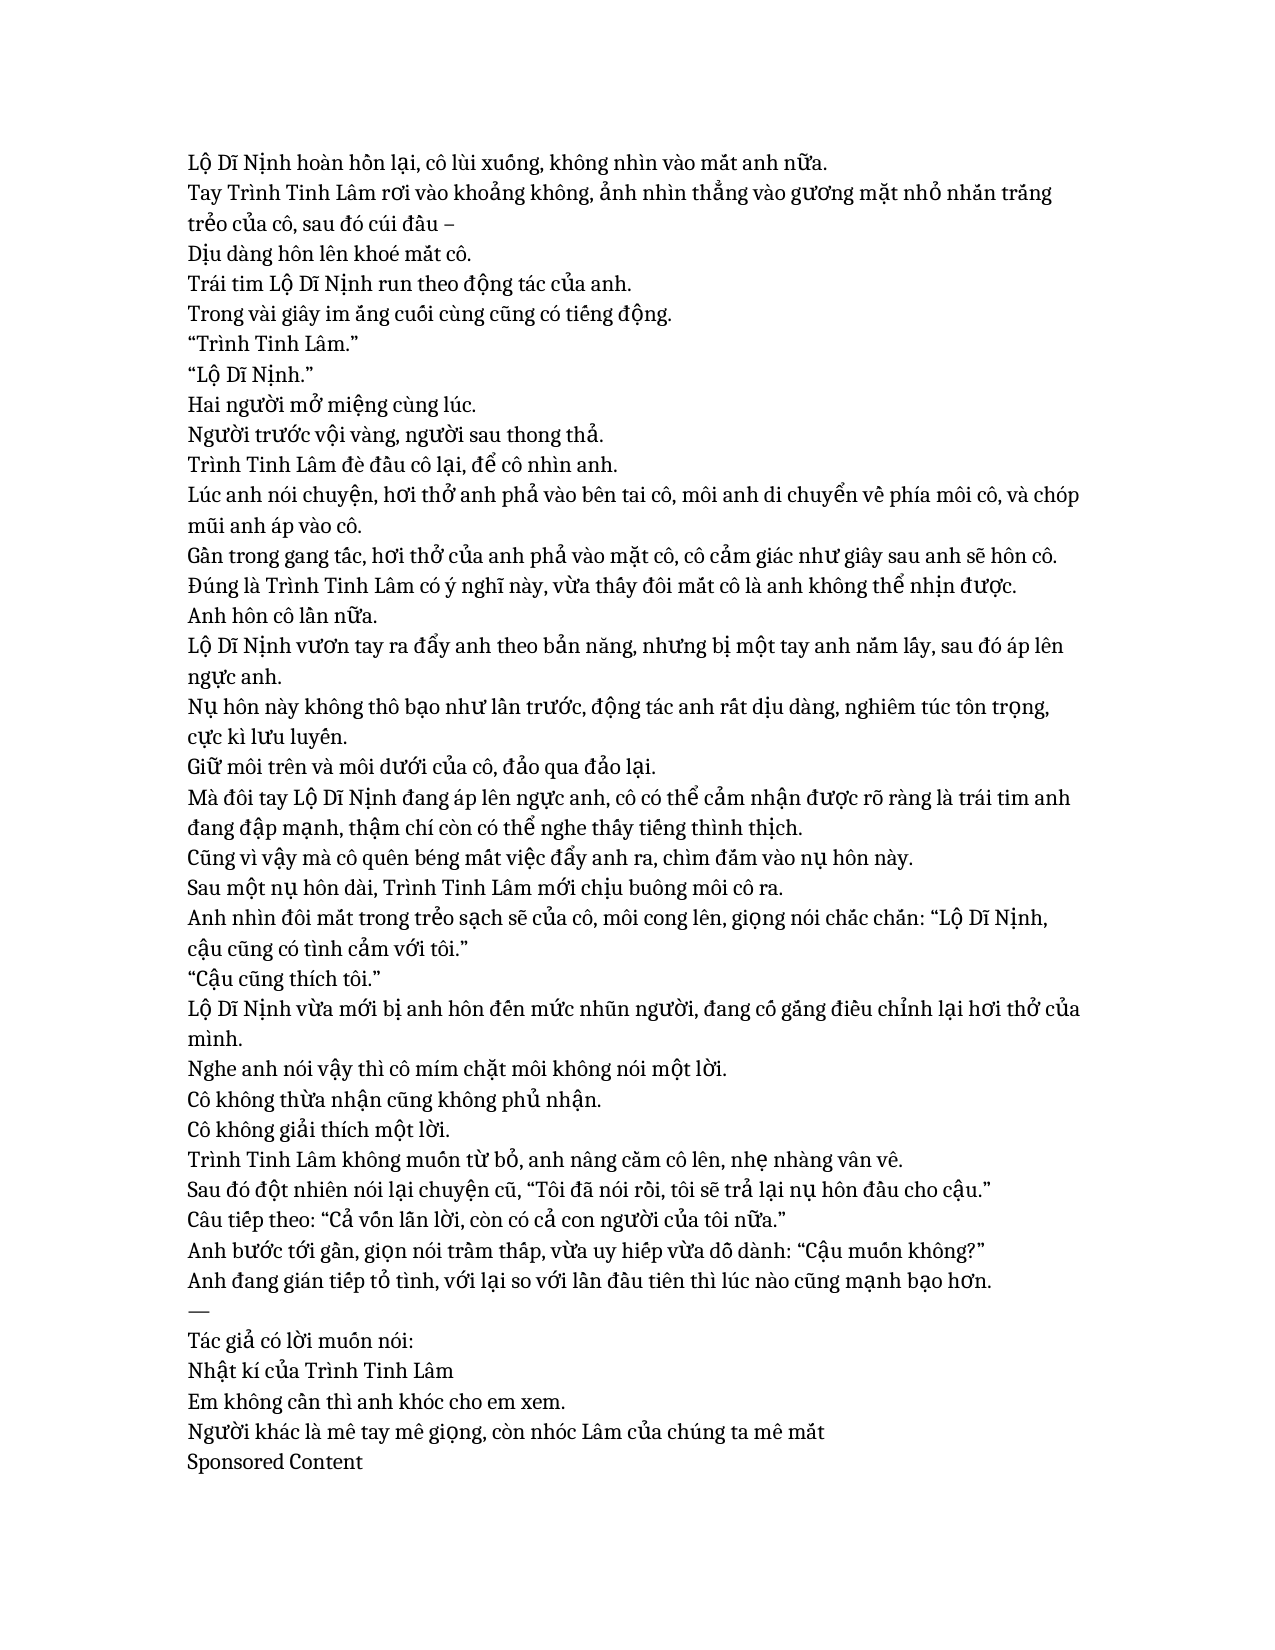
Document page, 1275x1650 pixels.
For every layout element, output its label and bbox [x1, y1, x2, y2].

text [187, 150, 1087, 1475]
